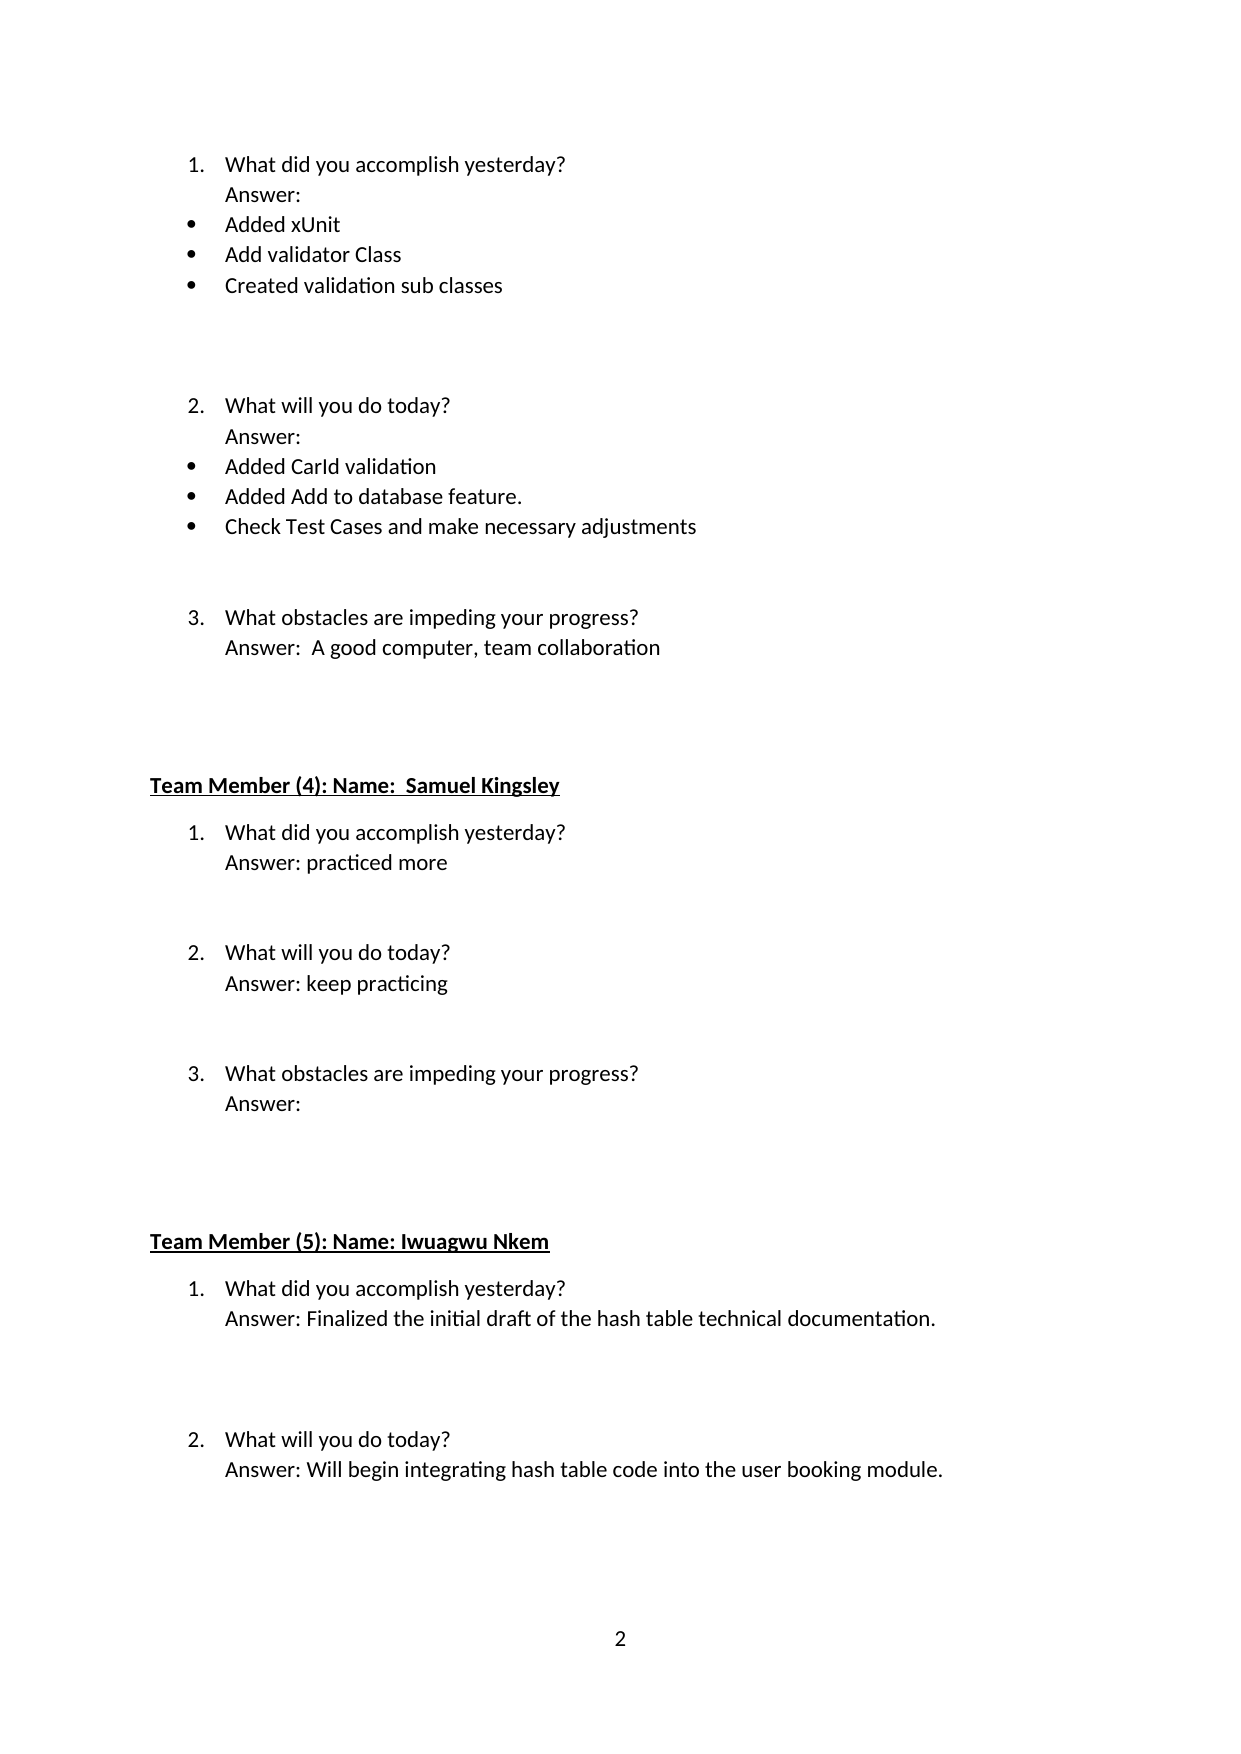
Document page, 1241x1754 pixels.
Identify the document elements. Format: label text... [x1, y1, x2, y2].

list Answer: A good computer, team collaboration [225, 633, 1090, 661]
list Answer: keep practicing [225, 969, 1090, 997]
list Added CarId validation [187, 452, 1090, 480]
list Added xUnit [187, 210, 1090, 238]
list What will you do today? [187, 392, 1090, 420]
list Answer: [225, 180, 1090, 208]
list What obstacles are impeding your progress? [187, 603, 1090, 631]
list Answer: [225, 1089, 1090, 1118]
text Team Member (5): Name: Iwuagwu Nkem [150, 1227, 1090, 1255]
list What obstacles are impeding your progress? [187, 1059, 1090, 1087]
list What will you do today? [187, 938, 1090, 967]
list Added Add to database feature. [187, 482, 1090, 510]
text Team Member (4): Name: Samuel Kingsley [150, 771, 1090, 799]
list Answer: Will begin integrating hash table code into the user booking module. [225, 1455, 1090, 1483]
list What did you accomplish yesterday? [187, 1274, 1090, 1302]
list Add validator Class [187, 241, 1090, 269]
list Answer: practiced more [225, 848, 1090, 876]
list Answer: Finalized the initial draft of the hash table technical documentation. [225, 1304, 1090, 1332]
list What did you accomplish yesterday? [187, 818, 1090, 846]
list Answer: [225, 422, 1090, 450]
list Check Test Cases and make necessary adjustments [187, 512, 1090, 541]
list Created validation sub classes [187, 271, 1090, 299]
list What will you do today? [187, 1425, 1090, 1453]
list What did you accomplish yesterday? [187, 150, 1090, 178]
